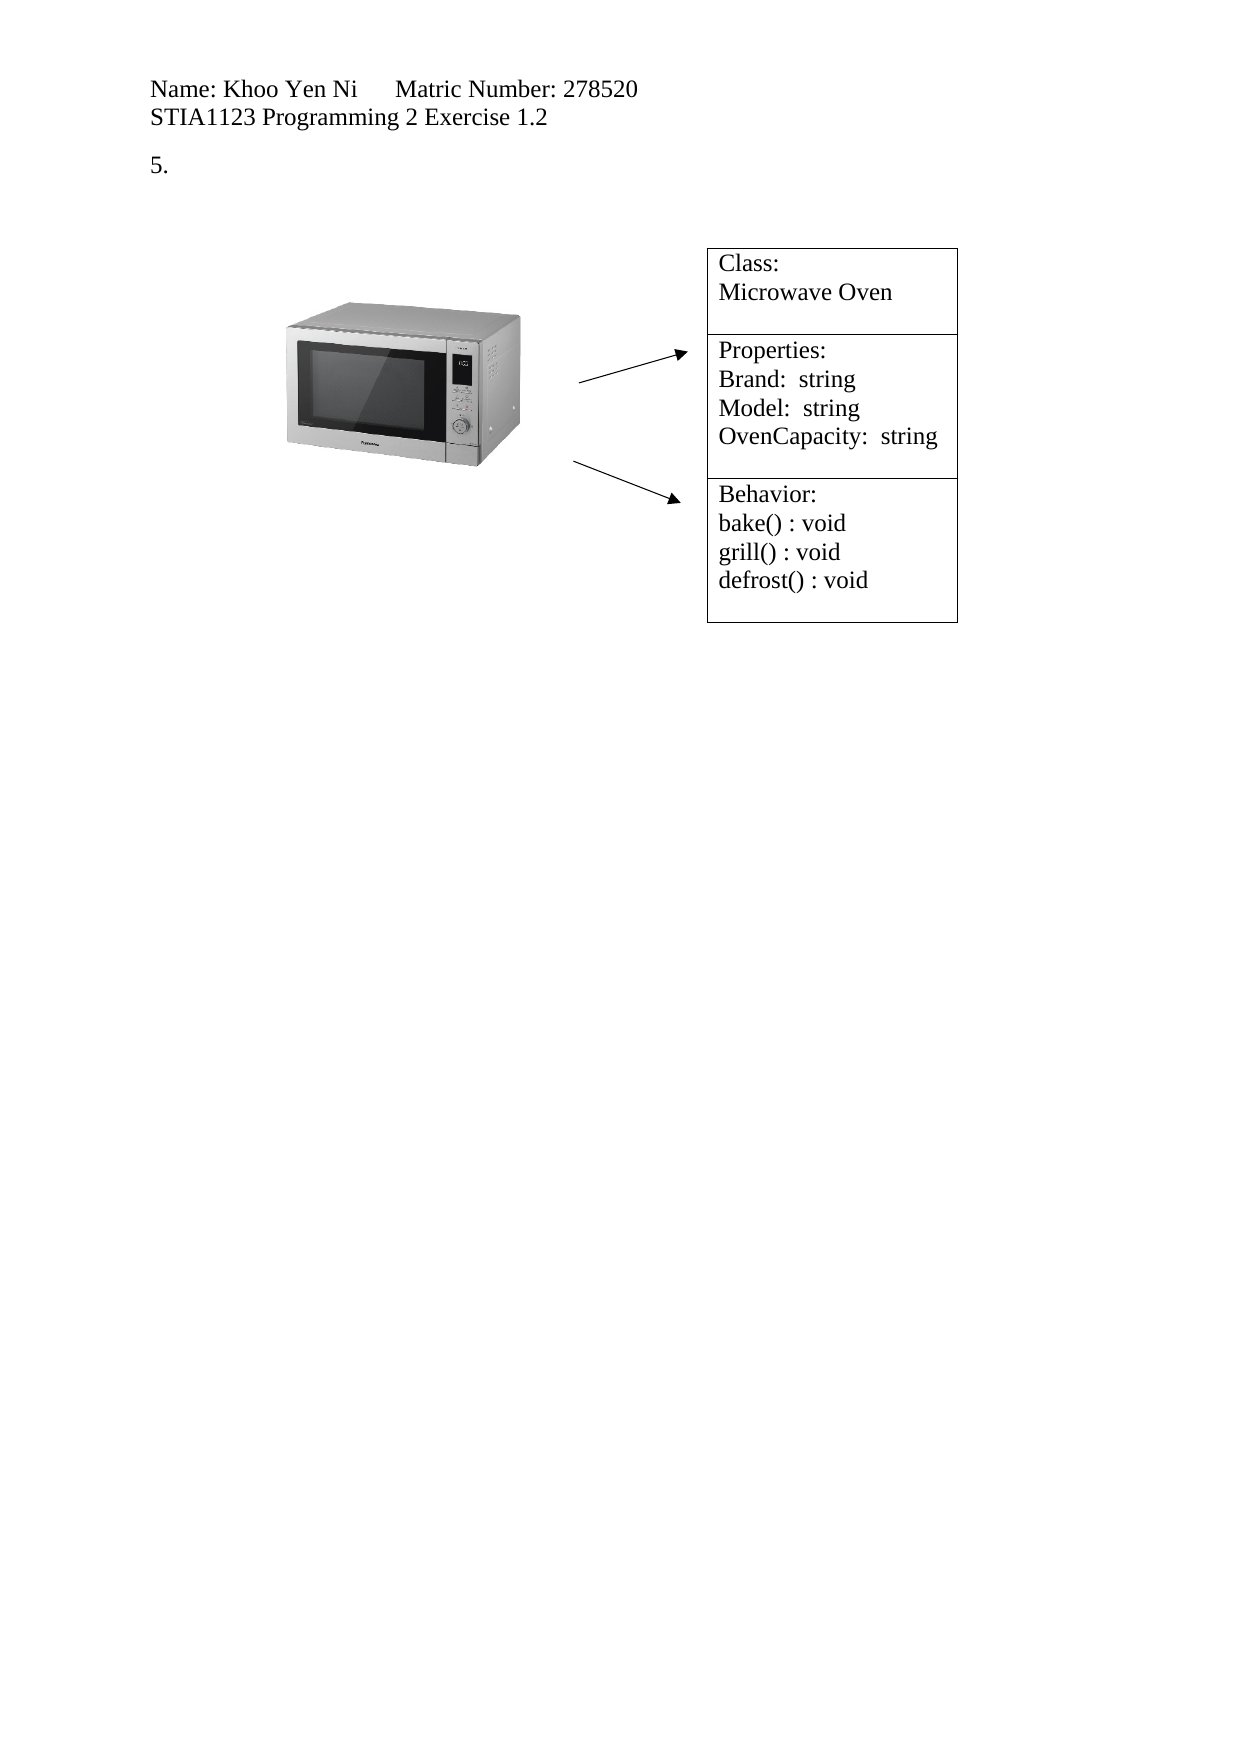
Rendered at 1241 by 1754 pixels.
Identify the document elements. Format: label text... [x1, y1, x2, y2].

table_cell Behavior: bake() : void grill() : void defrost() : void [708, 479, 957, 622]
table_cell Properties: Brand: string Model: string OvenCapacity: string [708, 335, 957, 478]
text 5. [150, 150, 1090, 179]
table_header Class: Microwave Oven [708, 249, 957, 334]
picture [264, 296, 534, 475]
